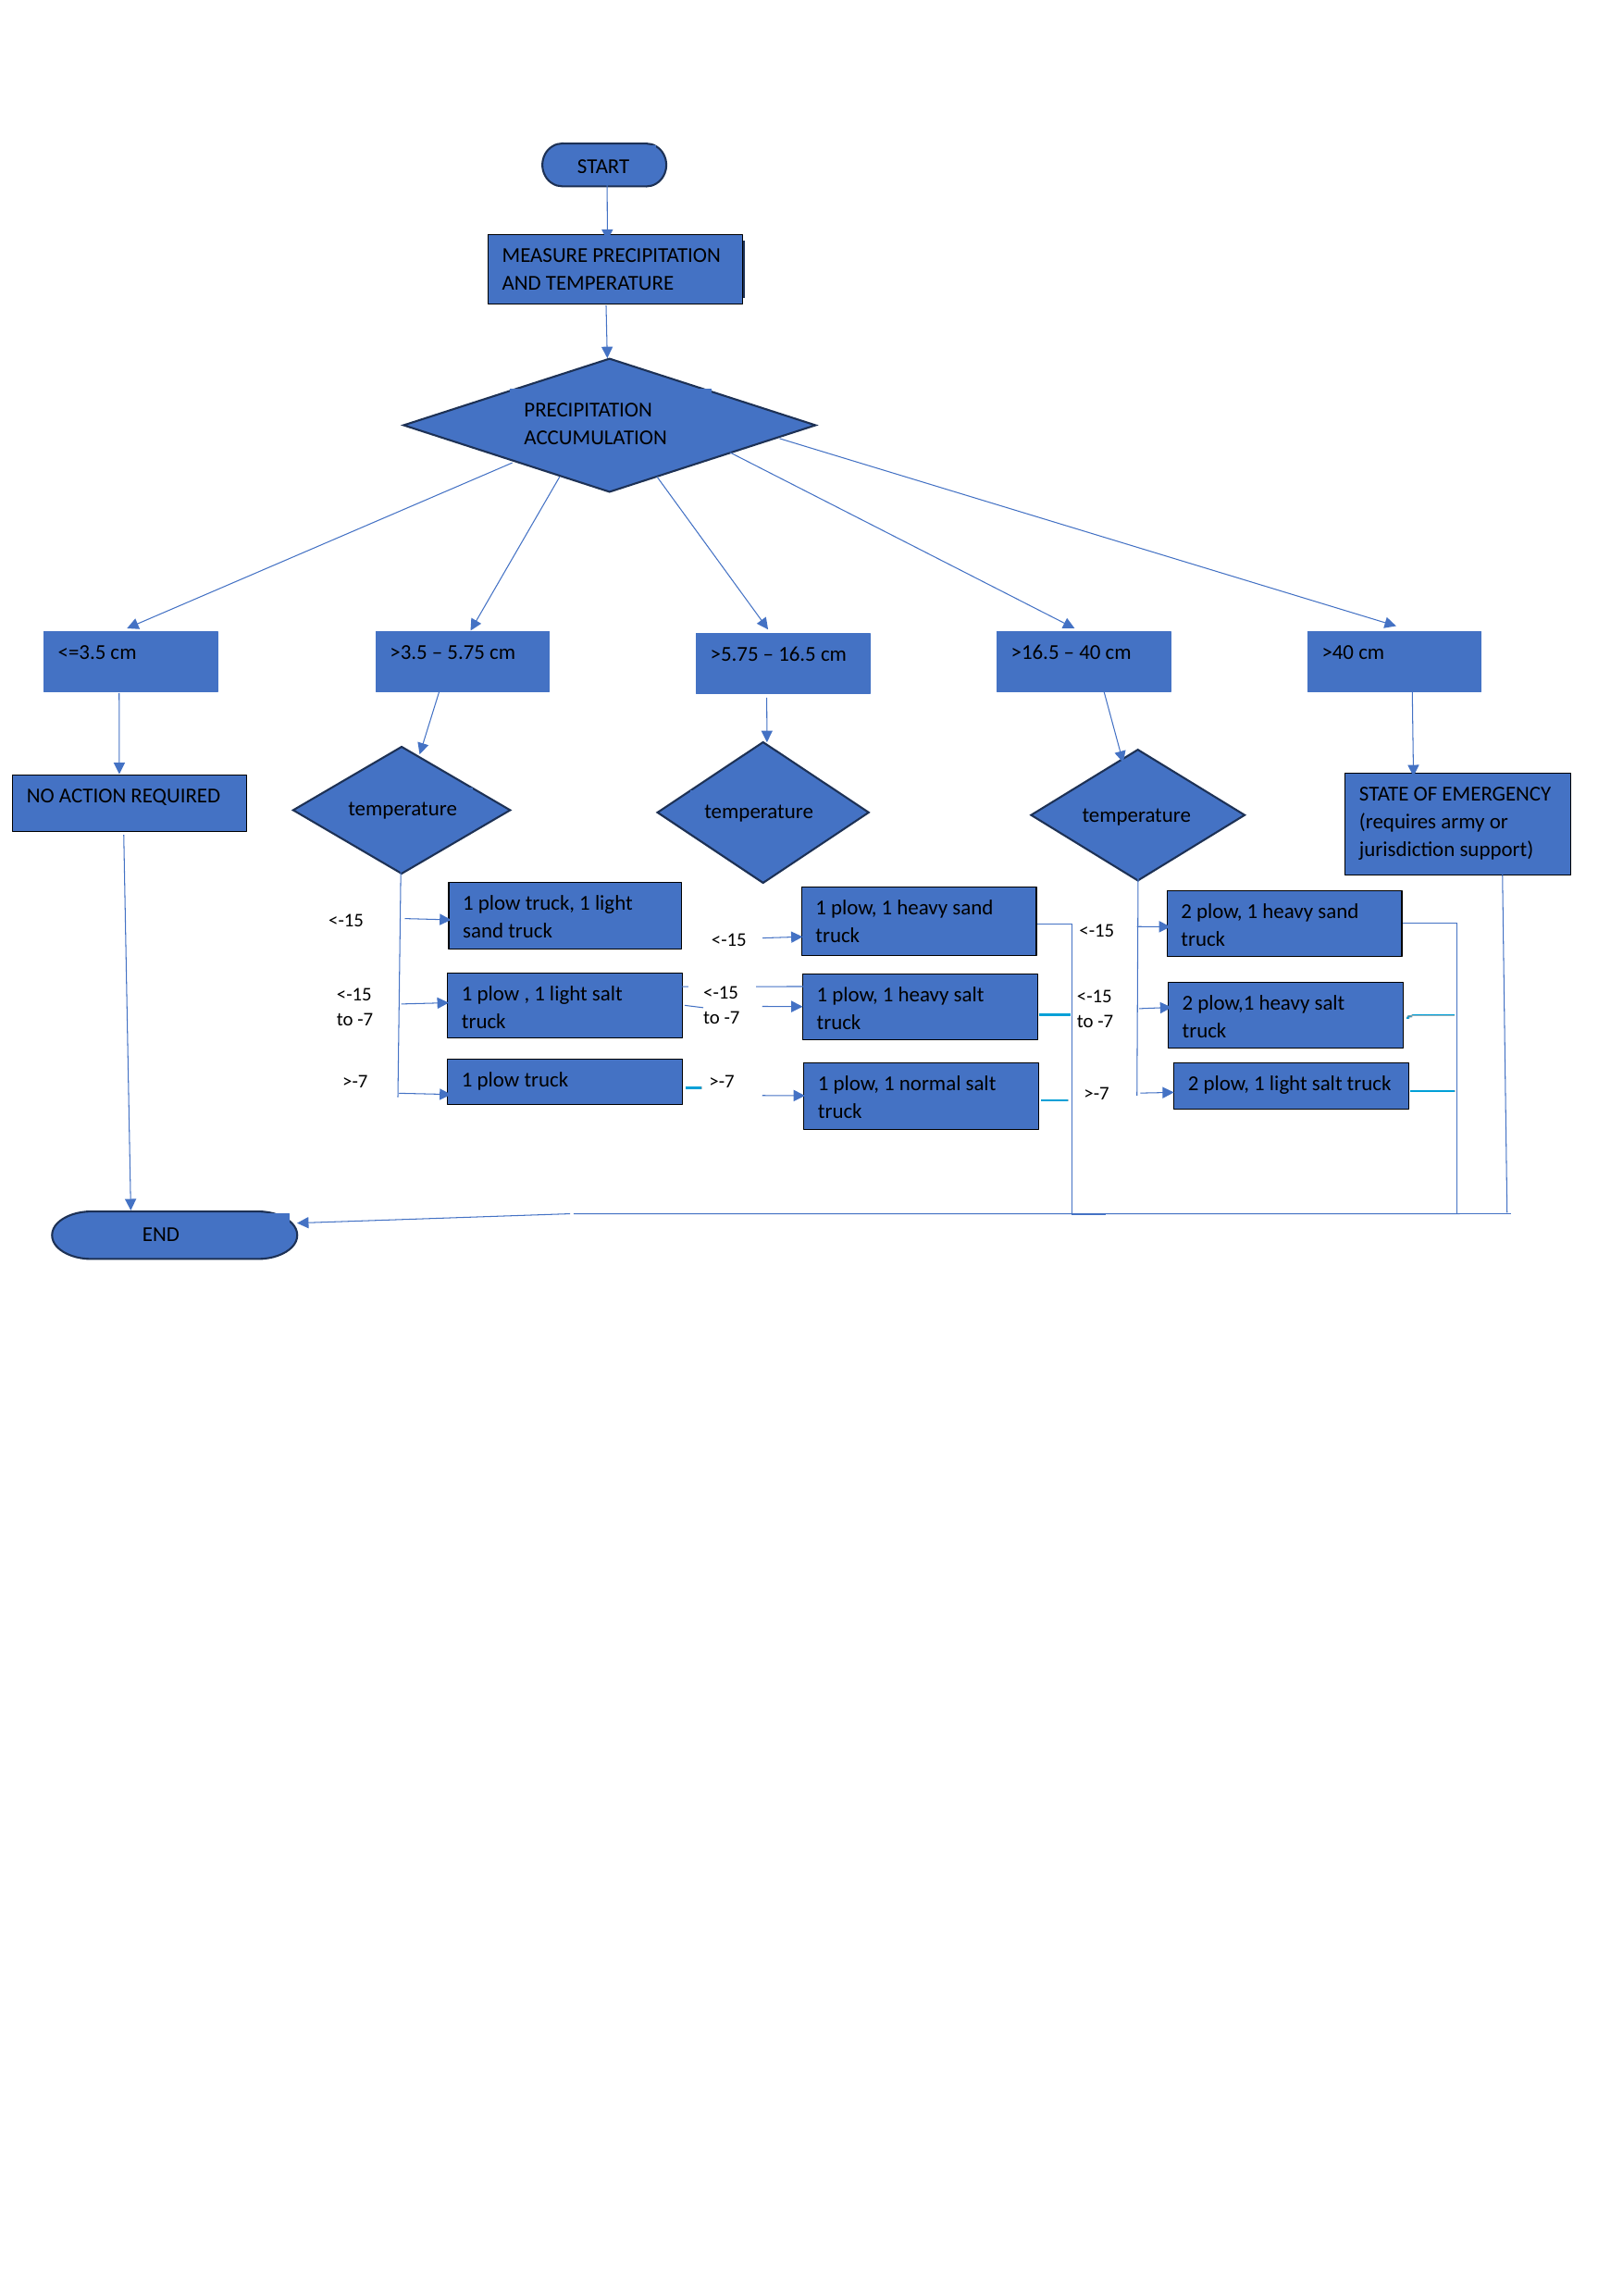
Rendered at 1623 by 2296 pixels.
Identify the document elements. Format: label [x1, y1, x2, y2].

picture [1406, 1014, 1455, 1019]
